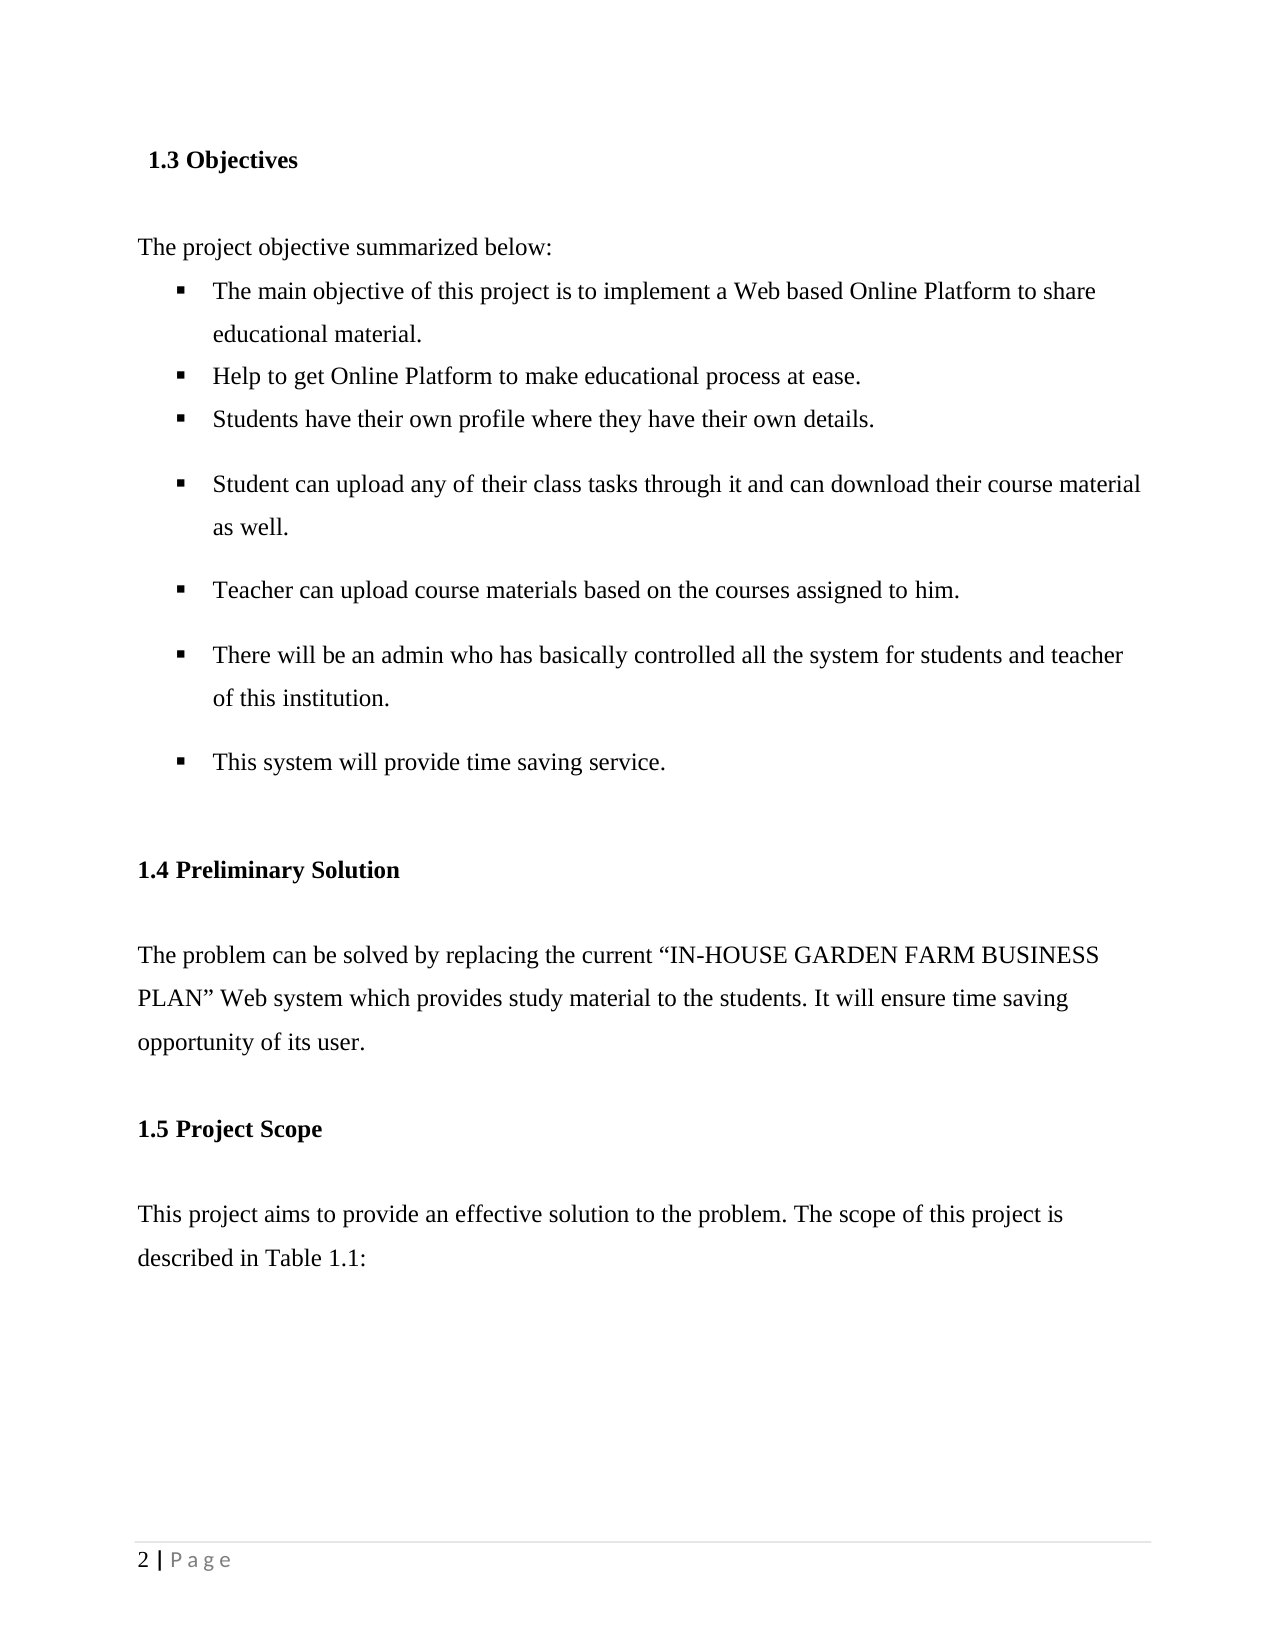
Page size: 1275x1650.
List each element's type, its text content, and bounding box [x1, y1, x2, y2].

list This system will provide time saving service. [175, 747, 1173, 776]
text The problem can be solved by replacing the current “IN-HOUSE GARDEN FARM BUSINESS PLAN” Web system which provides study material to the students. It will ensure time saving opportunity of its user. [137, 940, 1173, 1055]
subtitle Project Scope [137, 1114, 1173, 1142]
subtitle Preliminary Solution [137, 855, 1173, 884]
text The project objective summarized below: [137, 232, 1173, 261]
list Teacher can upload course materials based on the courses assigned to him. [175, 575, 1173, 604]
list Student can upload any of their class tasks through it and can download their course material as well. [175, 469, 1148, 541]
subtitle Objectives [148, 146, 1173, 174]
list Students have their own profile where they have their own details. [175, 404, 1173, 433]
list There will be an admin who has basically controlled all the system for students and teacher of this institution. [175, 640, 1149, 712]
list Help to get Online Platform to make educational process at ease. [175, 362, 1173, 391]
list The main objective of this project is to implement a Web based Online Platform to share educational material. [175, 276, 1148, 348]
text This project aims to provide an effective solution to the problem. The scope of this project is described in Table 1.1: [137, 1199, 1157, 1271]
